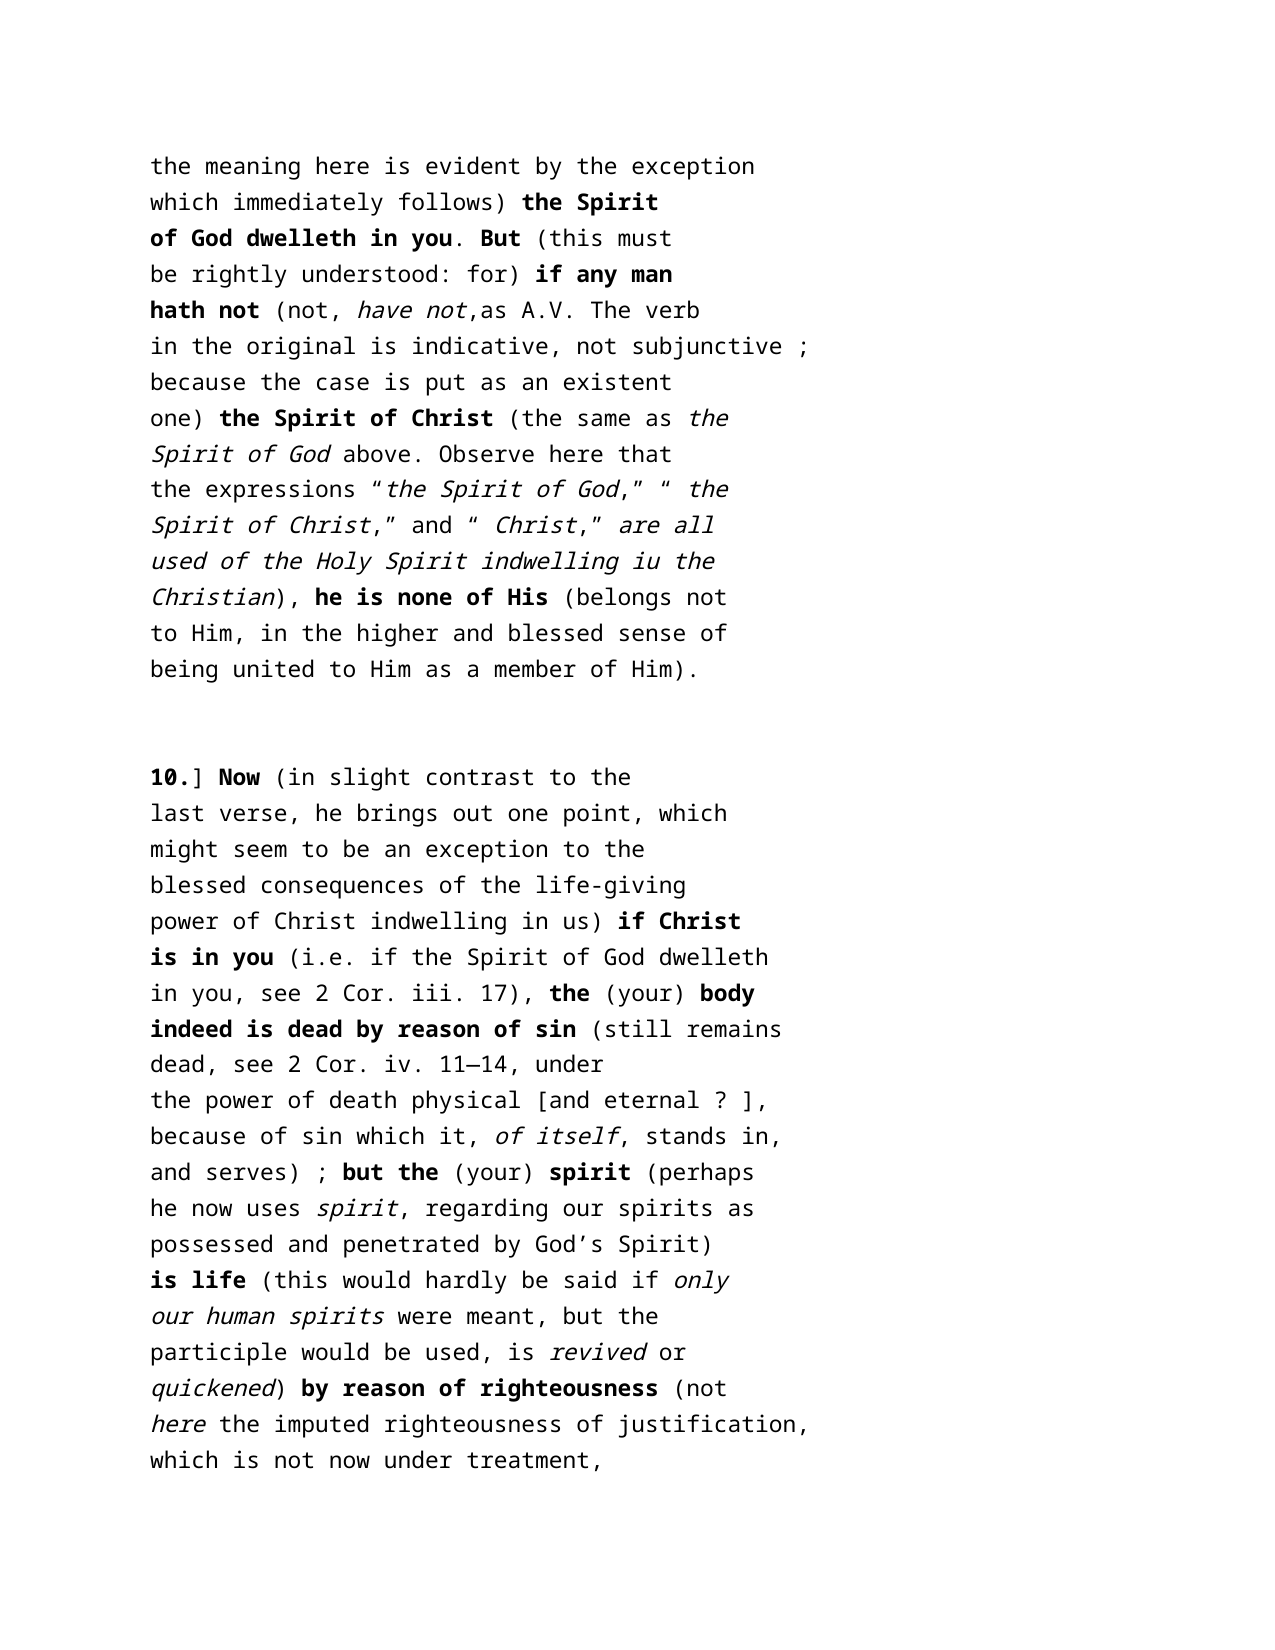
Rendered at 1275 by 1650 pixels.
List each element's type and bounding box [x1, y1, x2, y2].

text [150, 150, 1125, 1475]
